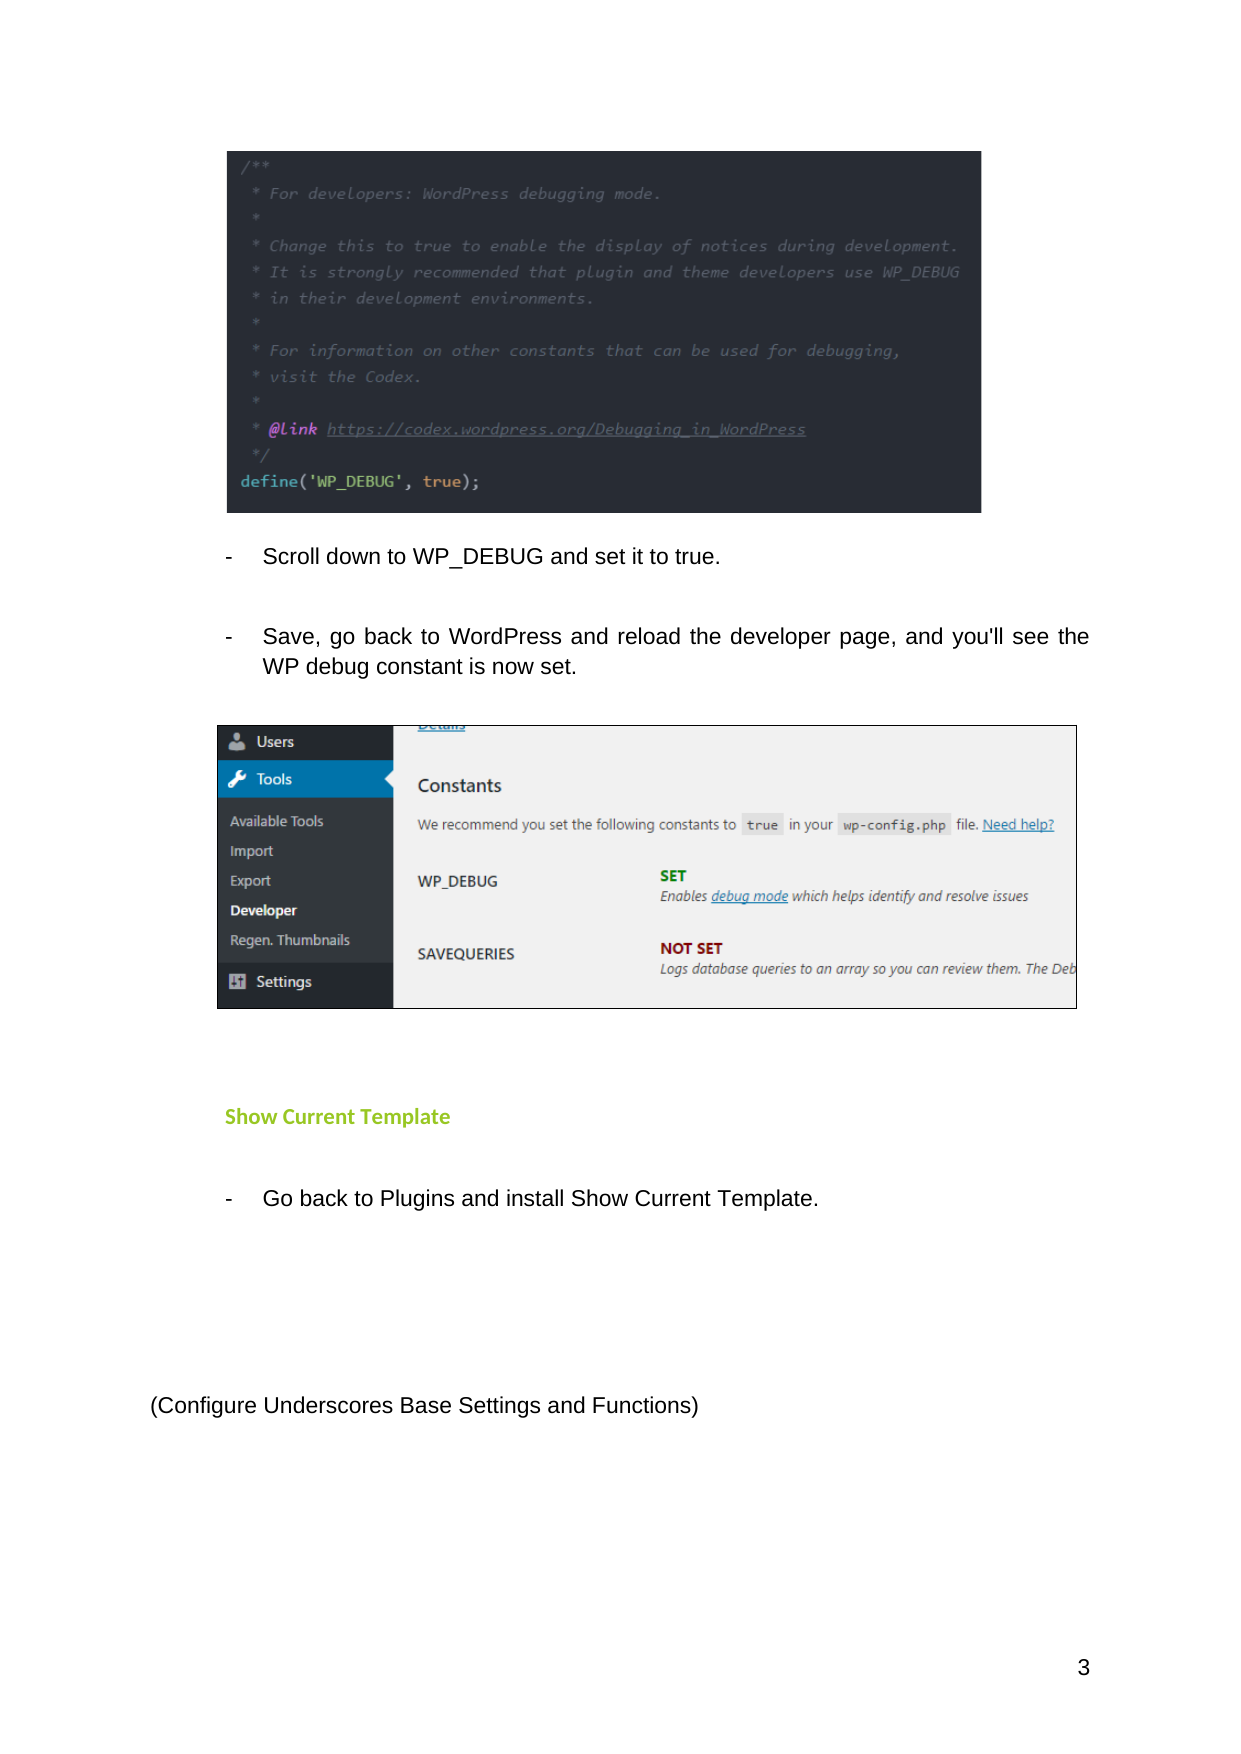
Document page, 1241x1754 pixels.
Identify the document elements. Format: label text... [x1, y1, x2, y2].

subtitle Show Current Template [150, 1102, 1090, 1130]
picture [218, 726, 1076, 1008]
list Go back to Plugins and install Show Current Template. [225, 1185, 1090, 1212]
list Save, go back to WordPress and reload the developer page, and you'll see the WP debug constant is now set. [225, 623, 1090, 679]
list Scroll down to WP_DEBUG and set it to true. [225, 543, 1090, 569]
picture [226, 151, 982, 513]
picture [265, 774, 291, 784]
text (Configure Underscores Base Settings and Functions) [150, 1392, 1090, 1418]
picture [228, 771, 246, 787]
